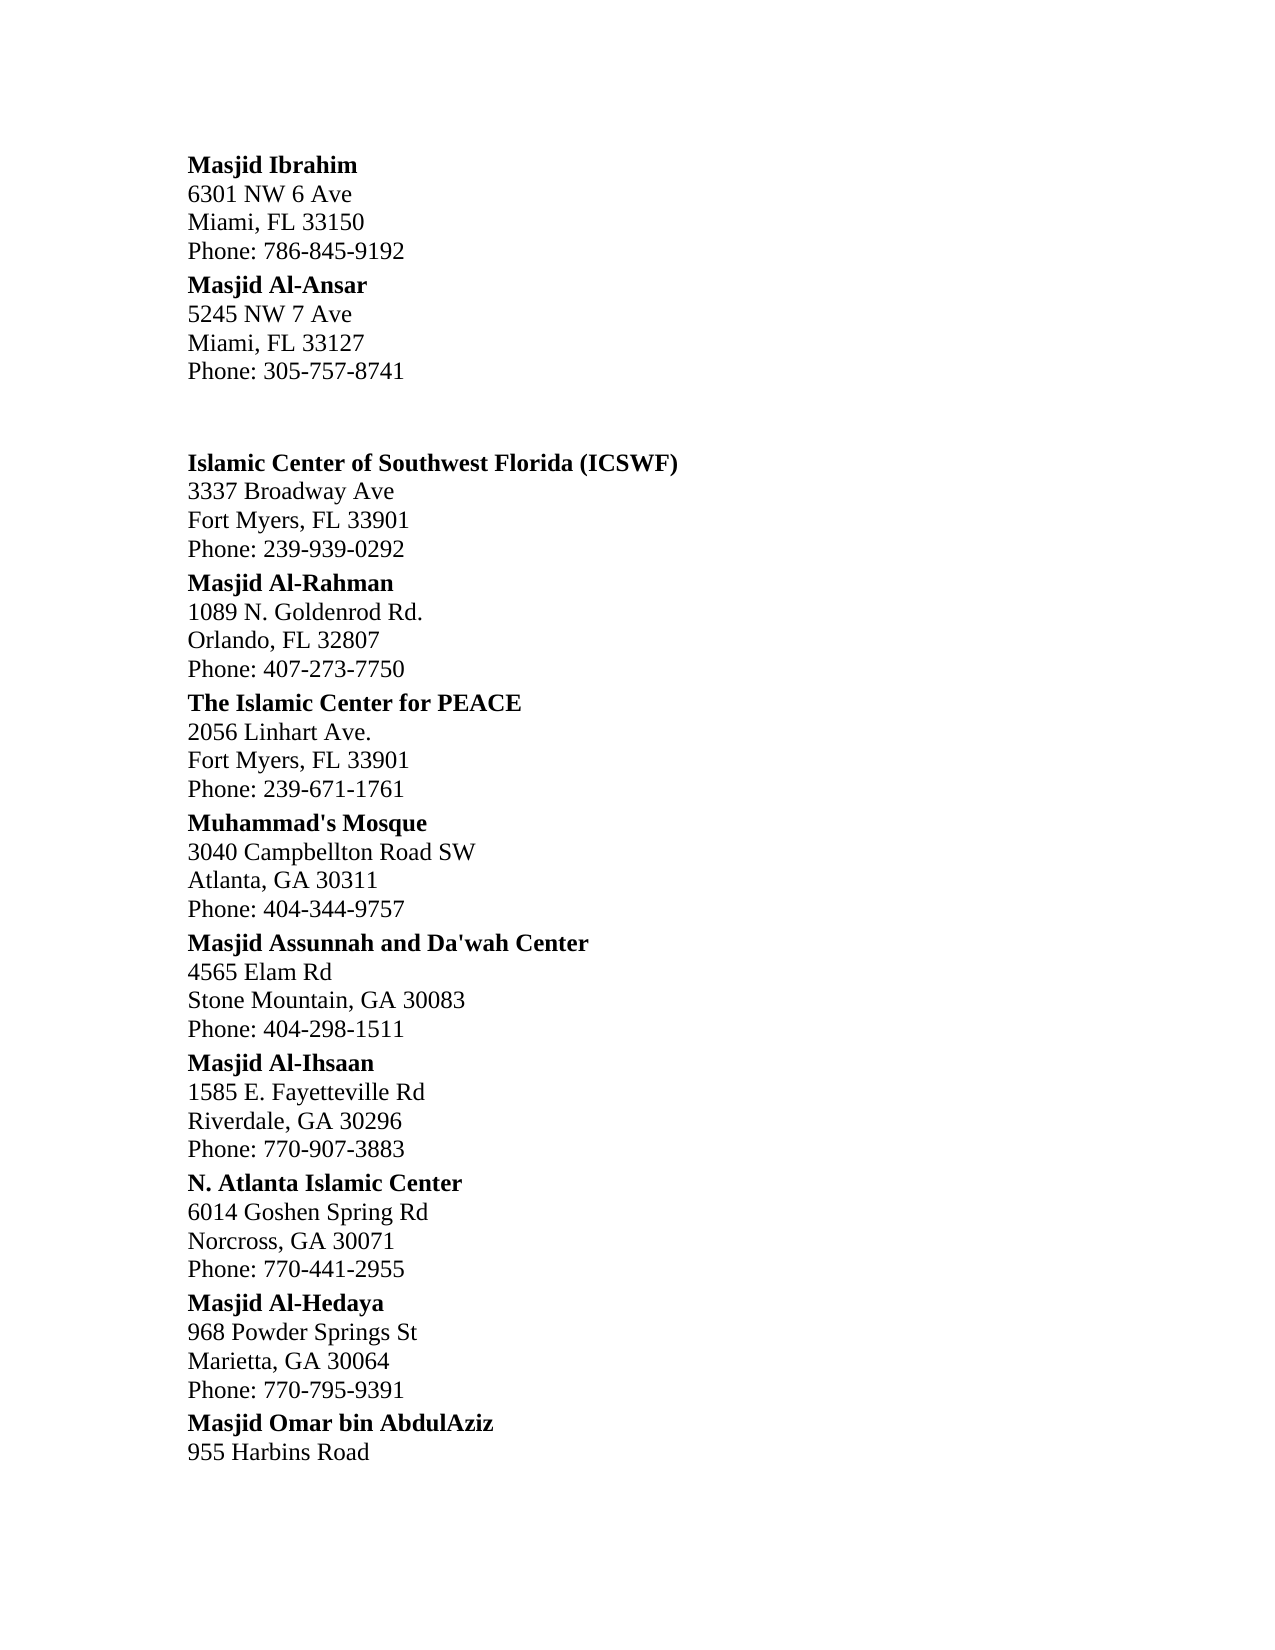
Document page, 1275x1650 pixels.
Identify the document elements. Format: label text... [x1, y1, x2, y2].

text Masjid Al-Ansar 5245 NW 7 Ave Miami, FL 33127 Phone: 305-757-8741 [187, 270, 1087, 443]
text Masjid Al-Hedaya 968 Powder Springs St Marietta, GA 30064 Phone: 770-795-9391 [187, 1288, 1087, 1403]
text Muhammad's Mosque 3040 Campbellton Road SW Atlanta, GA 30311 Phone: 404-344-9757 [187, 808, 1087, 923]
text Masjid Al-Rahman 1089 N. Goldenrod Rd. Orlando, FL 32807 Phone: 407-273-7750 [187, 568, 1087, 683]
text Masjid Ibrahim 6301 NW 6 Ave Miami, FL 33150 Phone: 786-845-9192 [187, 150, 1087, 265]
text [187, 1408, 1087, 1466]
text Masjid Al-Ihsaan 1585 E. Fayetteville Rd Riverdale, GA 30296 Phone: 770-907-3883 [187, 1048, 1087, 1163]
text Islamic Center of Southwest Florida (ICSWF) 3337 Broadway Ave Fort Myers, FL 33901 Phone: 239-939-0292 [187, 448, 1087, 563]
text The Islamic Center for PEACE 2056 Linhart Ave. Fort Myers, FL 33901 Phone: 239-671-1761 [187, 688, 1087, 803]
text N. Atlanta Islamic Center 6014 Goshen Spring Rd Norcross, GA 30071 Phone: 770-441-2955 [187, 1168, 1087, 1283]
text Masjid Assunnah and Da'wah Center 4565 Elam Rd Stone Mountain, GA 30083 Phone: 404-298-1511 [187, 928, 1087, 1043]
